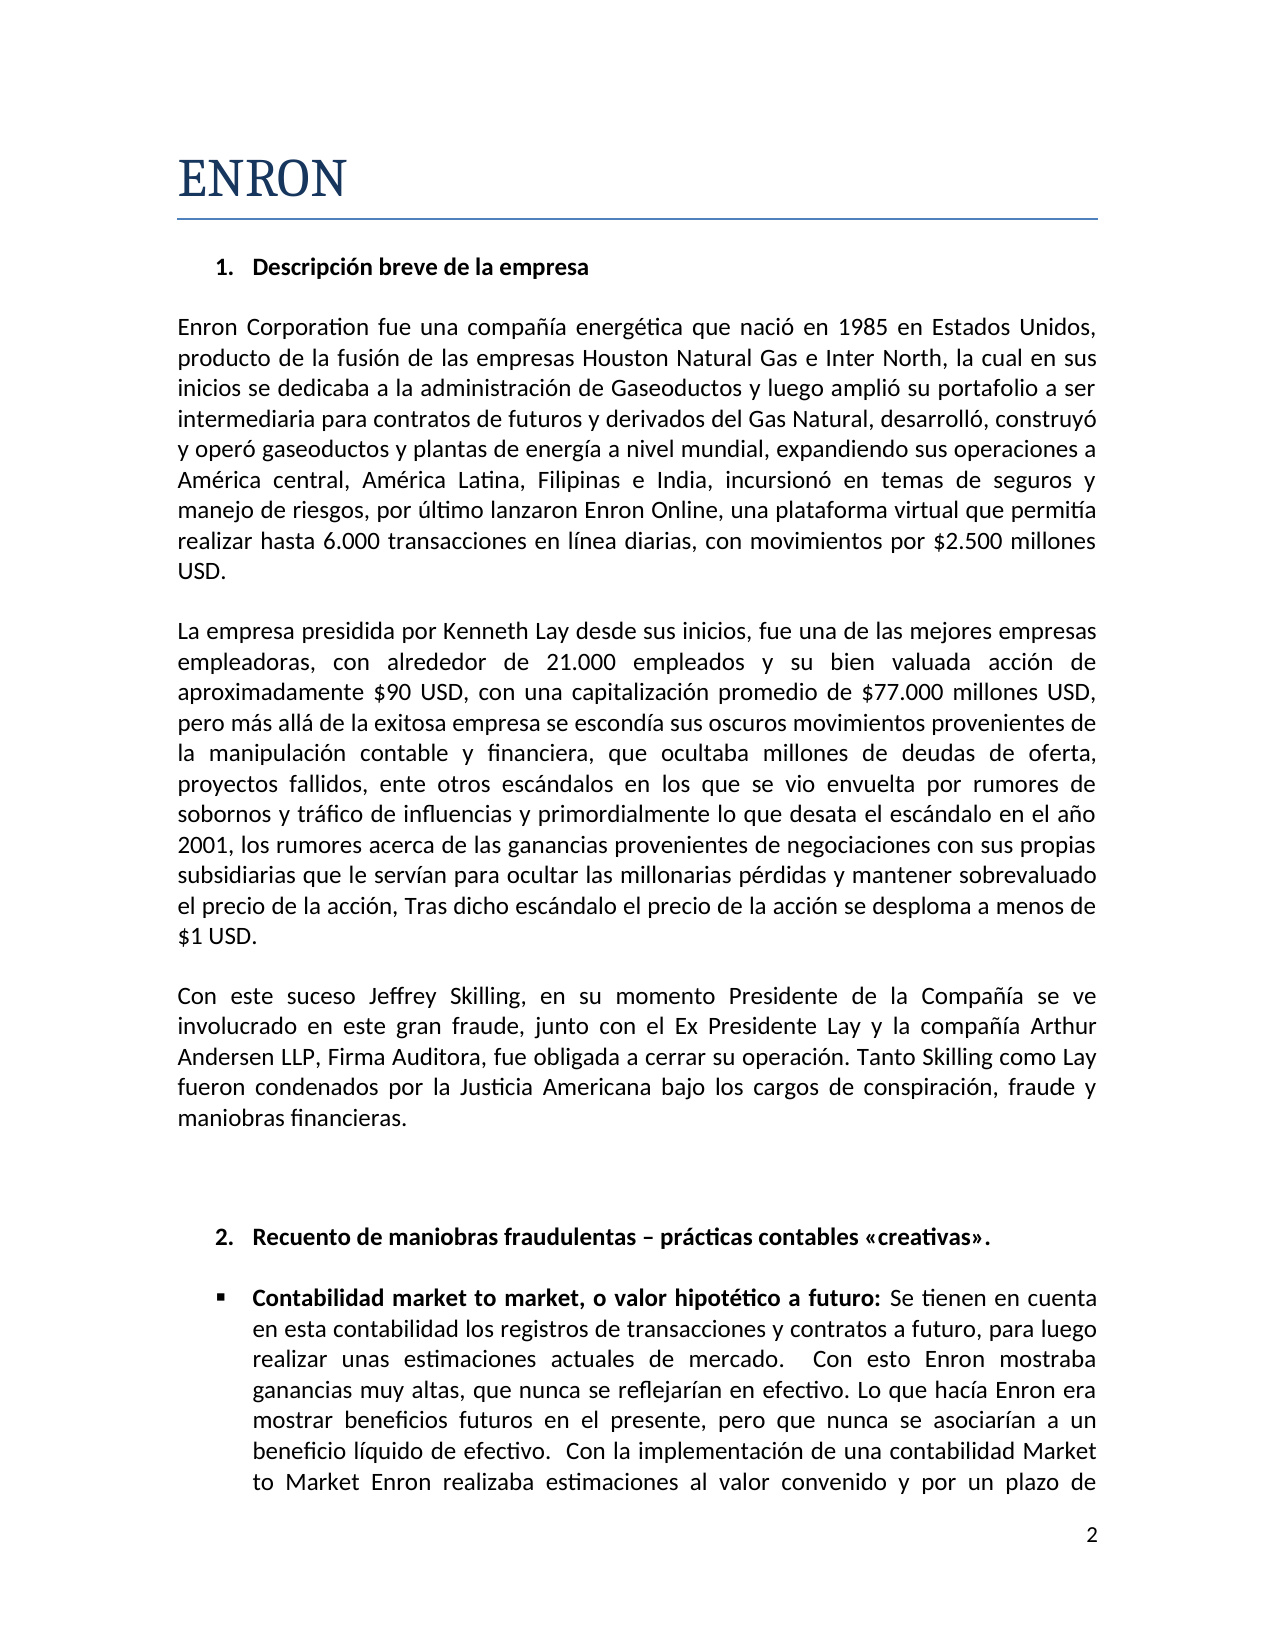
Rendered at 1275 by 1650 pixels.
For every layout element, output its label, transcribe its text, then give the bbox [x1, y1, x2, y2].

text La empresa presidida por Kenneth Lay desde sus inicios, fue una de las mejores empresas empleadoras, con alrededor de 21.000 empleados y su bien valuada acción de aproximadamente $90 USD, con una capitalización promedio de $77.000 millones USD, pero más allá de la exitosa empresa se escondía sus oscuros movimientos provenientes de la manipulación contable y financiera, que ocultaba millones de deudas de oferta, proyectos fallidos, ente otros escándalos en los que se vio envuelta por rumores de sobornos y tráfico de influencias y primordialmente lo que desata el escándalo en el año 2001, los rumores acerca de las ganancias provenientes de negociaciones con sus propias subsidiarias que le servían para ocultar las millonarias pérdidas y mantener sobrevaluado el precio de la acción, Tras dicho escándalo el precio de la acción se desploma a menos de $1 USD. [177, 615, 1098, 951]
list Recuento de maniobras fraudulentas – prácticas contables «creativas». [215, 1221, 1098, 1252]
title ENRON [177, 148, 1098, 218]
text Con este suceso Jeffrey Skilling, en su momento Presidente de la Compañía se ve involucrado en este gran fraude, junto con el Ex Presidente Lay y la compañía Arthur Andersen LLP, Firma Auditora, fue obligada a cerrar su operación. Tanto Skilling como Lay fueron condenados por la Justicia Americana bajo los cargos de conspiración, fraude y maniobras financieras. [177, 980, 1098, 1133]
list Descripción breve de la empresa [215, 252, 1098, 282]
text Enron Corporation fue una compañía energética que nació en 1985 en Estados Unidos, producto de la fusión de las empresas Houston Natural Gas e Inter North, la cual en sus inicios se dedicaba a la administración de Gaseoductos y luego amplió su portafolio a ser intermediaria para contratos de futuros y derivados del Gas Natural, desarrolló, construyó y operó gaseoductos y plantas de energía a nivel mundial, expandiendo sus operaciones a América central, América Latina, Filipinas e India, incursionó en temas de seguros y manejo de riesgos, por último lanzaron Enron Online, una plataforma virtual que permitía realizar hasta 6.000 transacciones en línea diarias, con movimientos por $2.500 millones USD. [177, 311, 1098, 586]
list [215, 1282, 1098, 1496]
